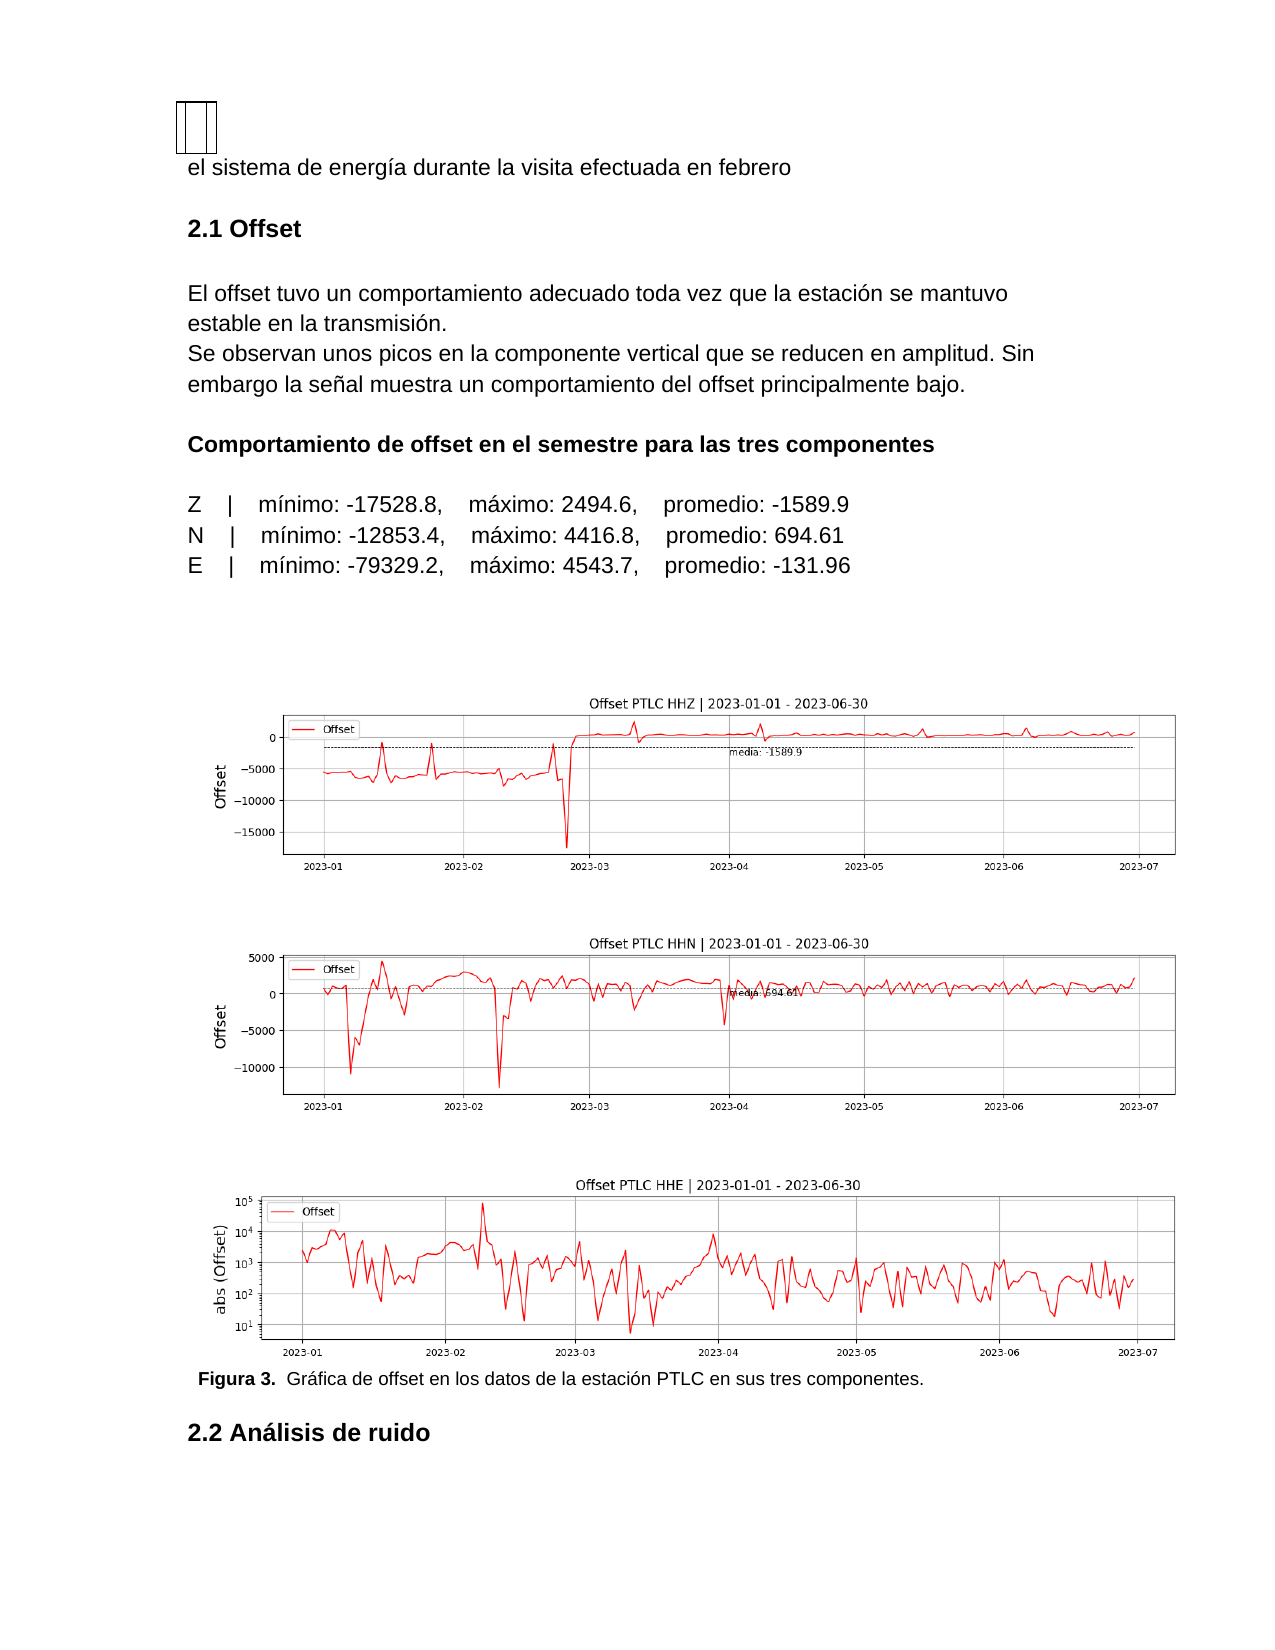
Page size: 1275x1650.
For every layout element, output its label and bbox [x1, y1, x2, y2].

picture [206, 882, 1182, 1119]
picture [206, 1122, 1182, 1365]
text [187, 153, 1087, 1480]
picture [206, 642, 1182, 879]
